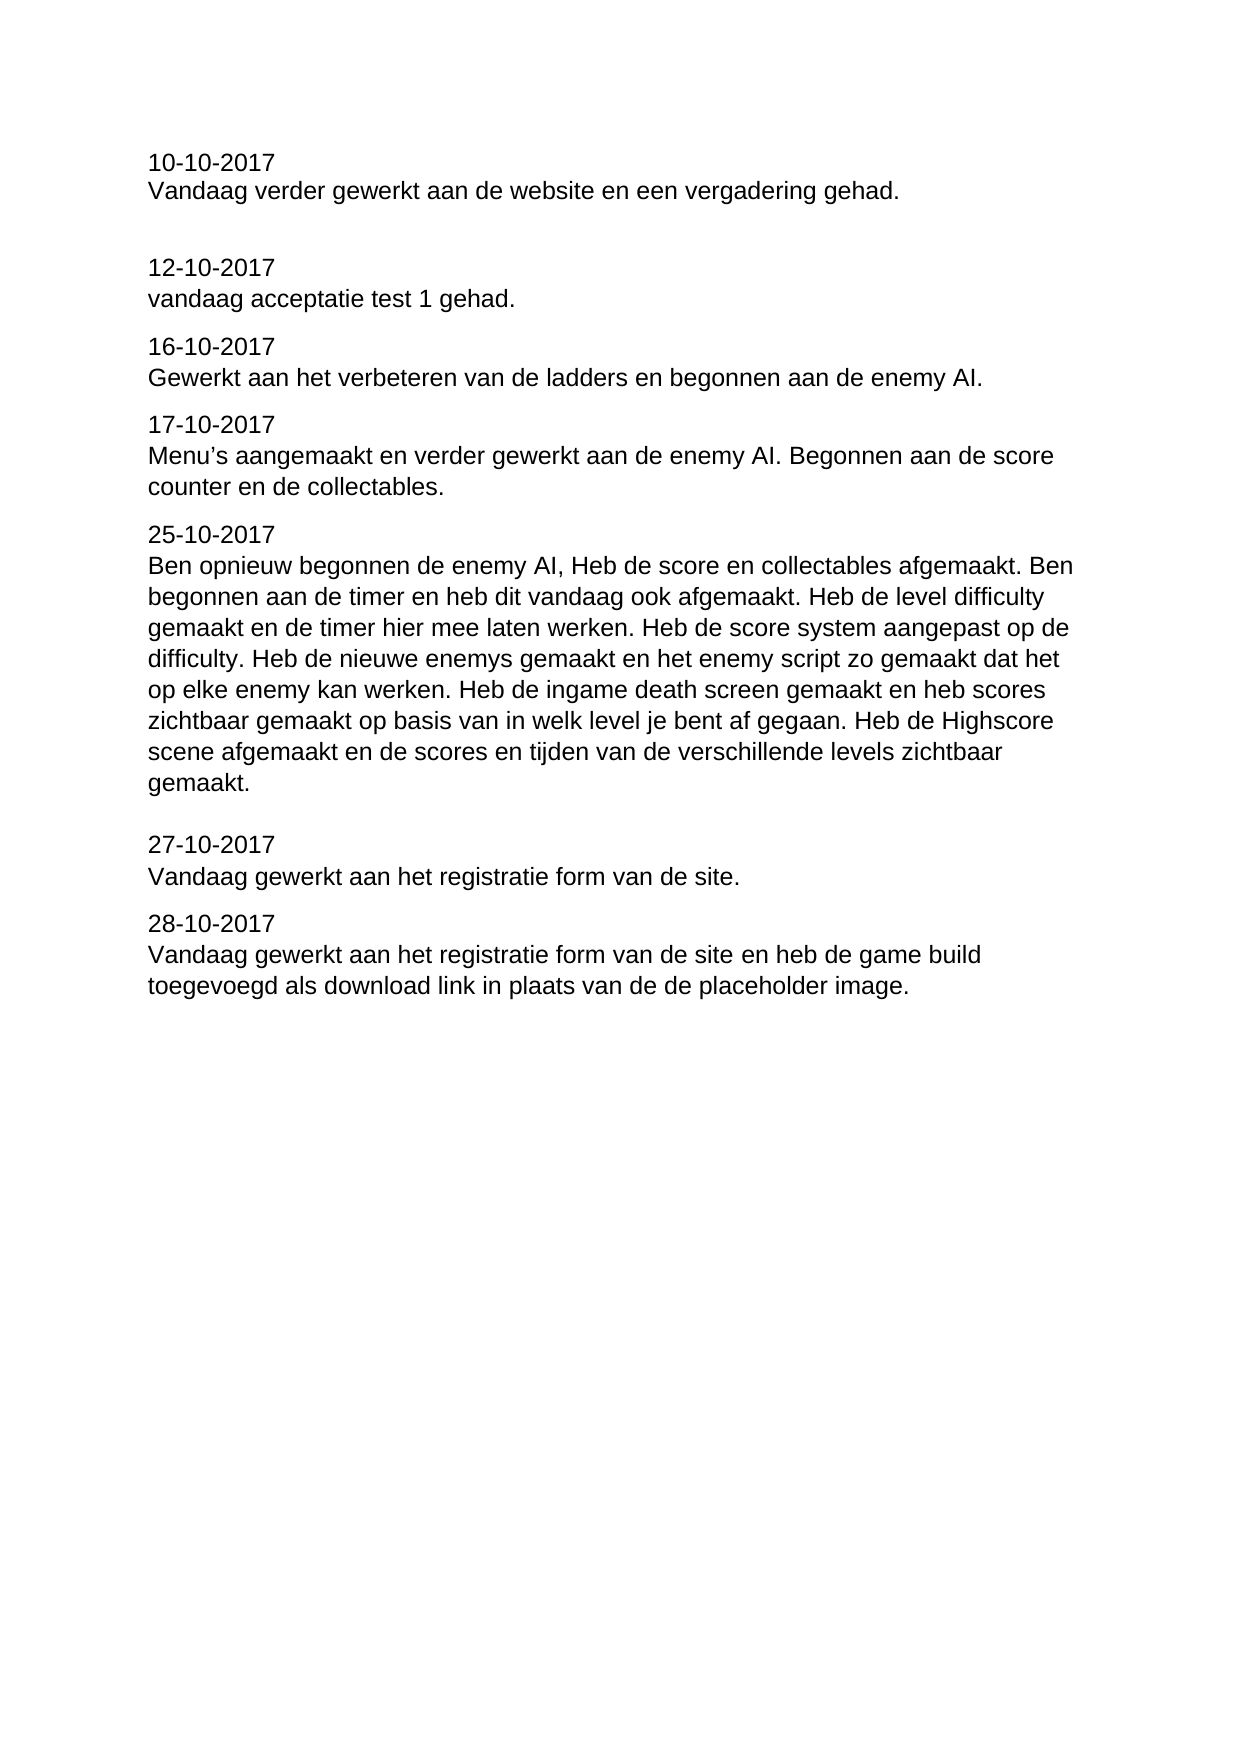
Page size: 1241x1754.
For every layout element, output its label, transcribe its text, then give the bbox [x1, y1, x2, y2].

text Vandaag verder gewerkt aan de website en een vergadering gehad. [148, 176, 1093, 205]
text 25-10-2017 Ben opnieuw begonnen de enemy AI, Heb de score en collectables afgemaakt. Ben begonnen aan de timer en heb dit vandaag ook afgemaakt. Heb de level difficulty gemaakt en de timer hier mee laten werken. Heb de score system aangepast op de difficulty. Heb de nieuwe enemys gemaakt en het enemy script zo gemaakt dat het op elke enemy kan werken. Heb de ingame death screen gemaakt en heb scores zichtbaar gemaakt op basis van in welk level je bent af gegaan. Heb de Highscore scene afgemaakt en de scores en tijden van de verschillende levels zichtbaar gemaakt. 27-10-2017 Vandaag gewerkt aan het registratie form van de site. [148, 520, 1093, 890]
text 10-10-2017 [148, 148, 1093, 176]
text 28-10-2017 Vandaag gewerkt aan het registratie form van de site en heb de game build toegevoegd als download link in plaats van de de placeholder image. [148, 909, 1093, 1000]
text 17-10-2017 Menu’s aangemaakt en verder gewerkt aan de enemy AI. Begonnen aan de score counter en de collectables. [148, 410, 1093, 501]
text 16-10-2017 Gewerkt aan het verbeteren van de ladders en begonnen aan de enemy AI. [148, 332, 1093, 391]
text 12-10-2017 vandaag acceptatie test 1 gehad. [148, 253, 1093, 313]
